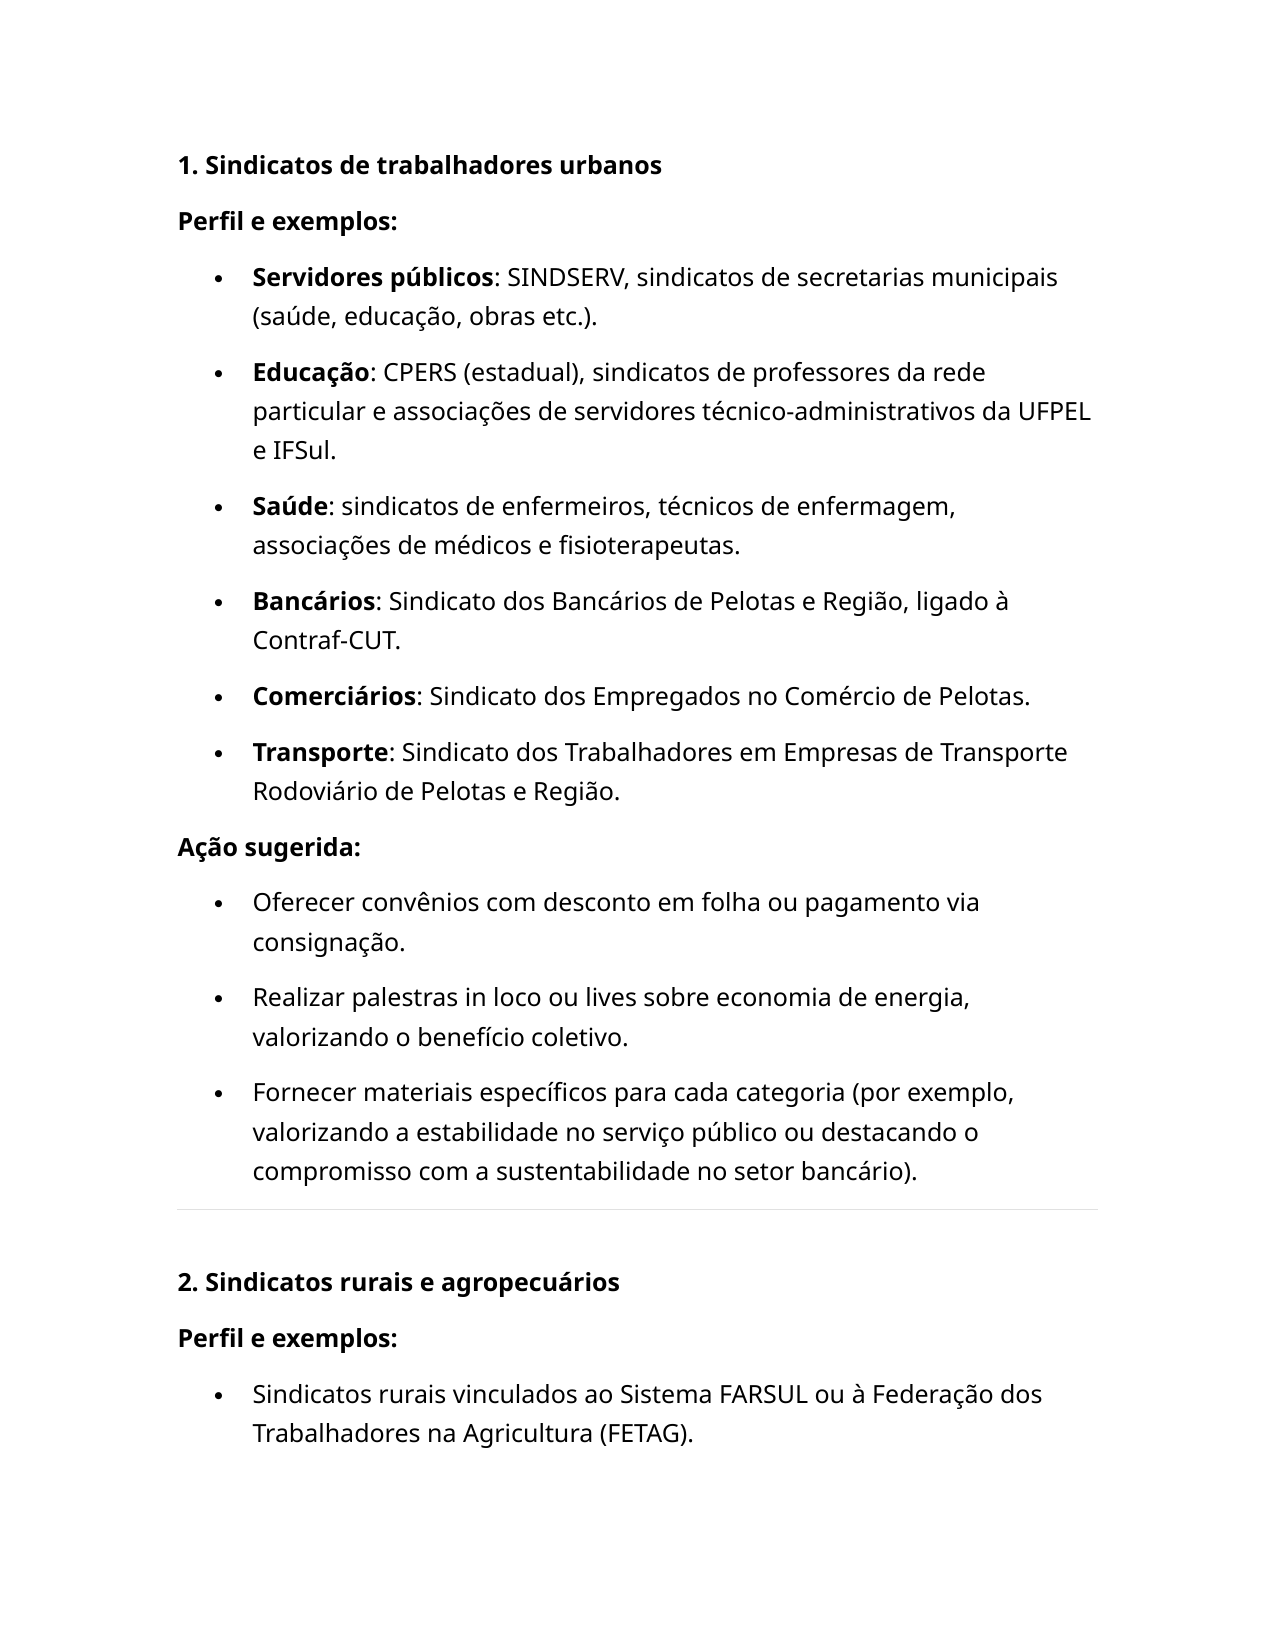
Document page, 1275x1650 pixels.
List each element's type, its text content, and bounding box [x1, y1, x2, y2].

list Comerciários: Sindicato dos Empregados no Comércio de Pelotas. [215, 678, 1098, 712]
list Fornecer materiais específicos para cada categoria (por exemplo, valorizando a estabilidade no serviço público ou destacando o compromisso com a sustentabilidade no setor bancário). [215, 1075, 1098, 1187]
list Transporte: Sindicato dos Trabalhadores em Empresas de Transporte Rodoviário de Pelotas e Região. [215, 734, 1098, 807]
list Oferecer convênios com desconto em folha ou pagamento via consignação. [215, 885, 1098, 958]
list Bancários: Sindicato dos Bancários de Pelotas e Região, ligado à Contraf-CUT. [215, 583, 1098, 657]
text 2. Sindicatos rurais e agropecuários [177, 1265, 1098, 1299]
list Sindicatos rurais vinculados ao Sistema FARSUL ou à Federação dos Trabalhadores na Agricultura (FETAG). [215, 1377, 1098, 1450]
list Servidores públicos: SINDSERV, sindicatos de secretarias municipais (saúde, educação, obras etc.). [215, 259, 1098, 332]
list Saúde: sindicatos de enfermeiros, técnicos de enfermagem, associações de médicos e fisioterapeutas. [215, 488, 1098, 562]
list Educação: CPERS (estadual), sindicatos de professores da rede particular e associações de servidores técnico-administrativos da UFPEL e IFSul. [215, 354, 1098, 467]
text Perfil e exemplos: [177, 203, 1098, 237]
text Perfil e exemplos: [177, 1321, 1098, 1355]
text 1. Sindicatos de trabalhadores urbanos [177, 148, 1098, 182]
list Realizar palestras in loco ou lives sobre economia de energia, valorizando o benefício coletivo. [215, 980, 1098, 1053]
text Ação sugerida: [177, 829, 1098, 863]
